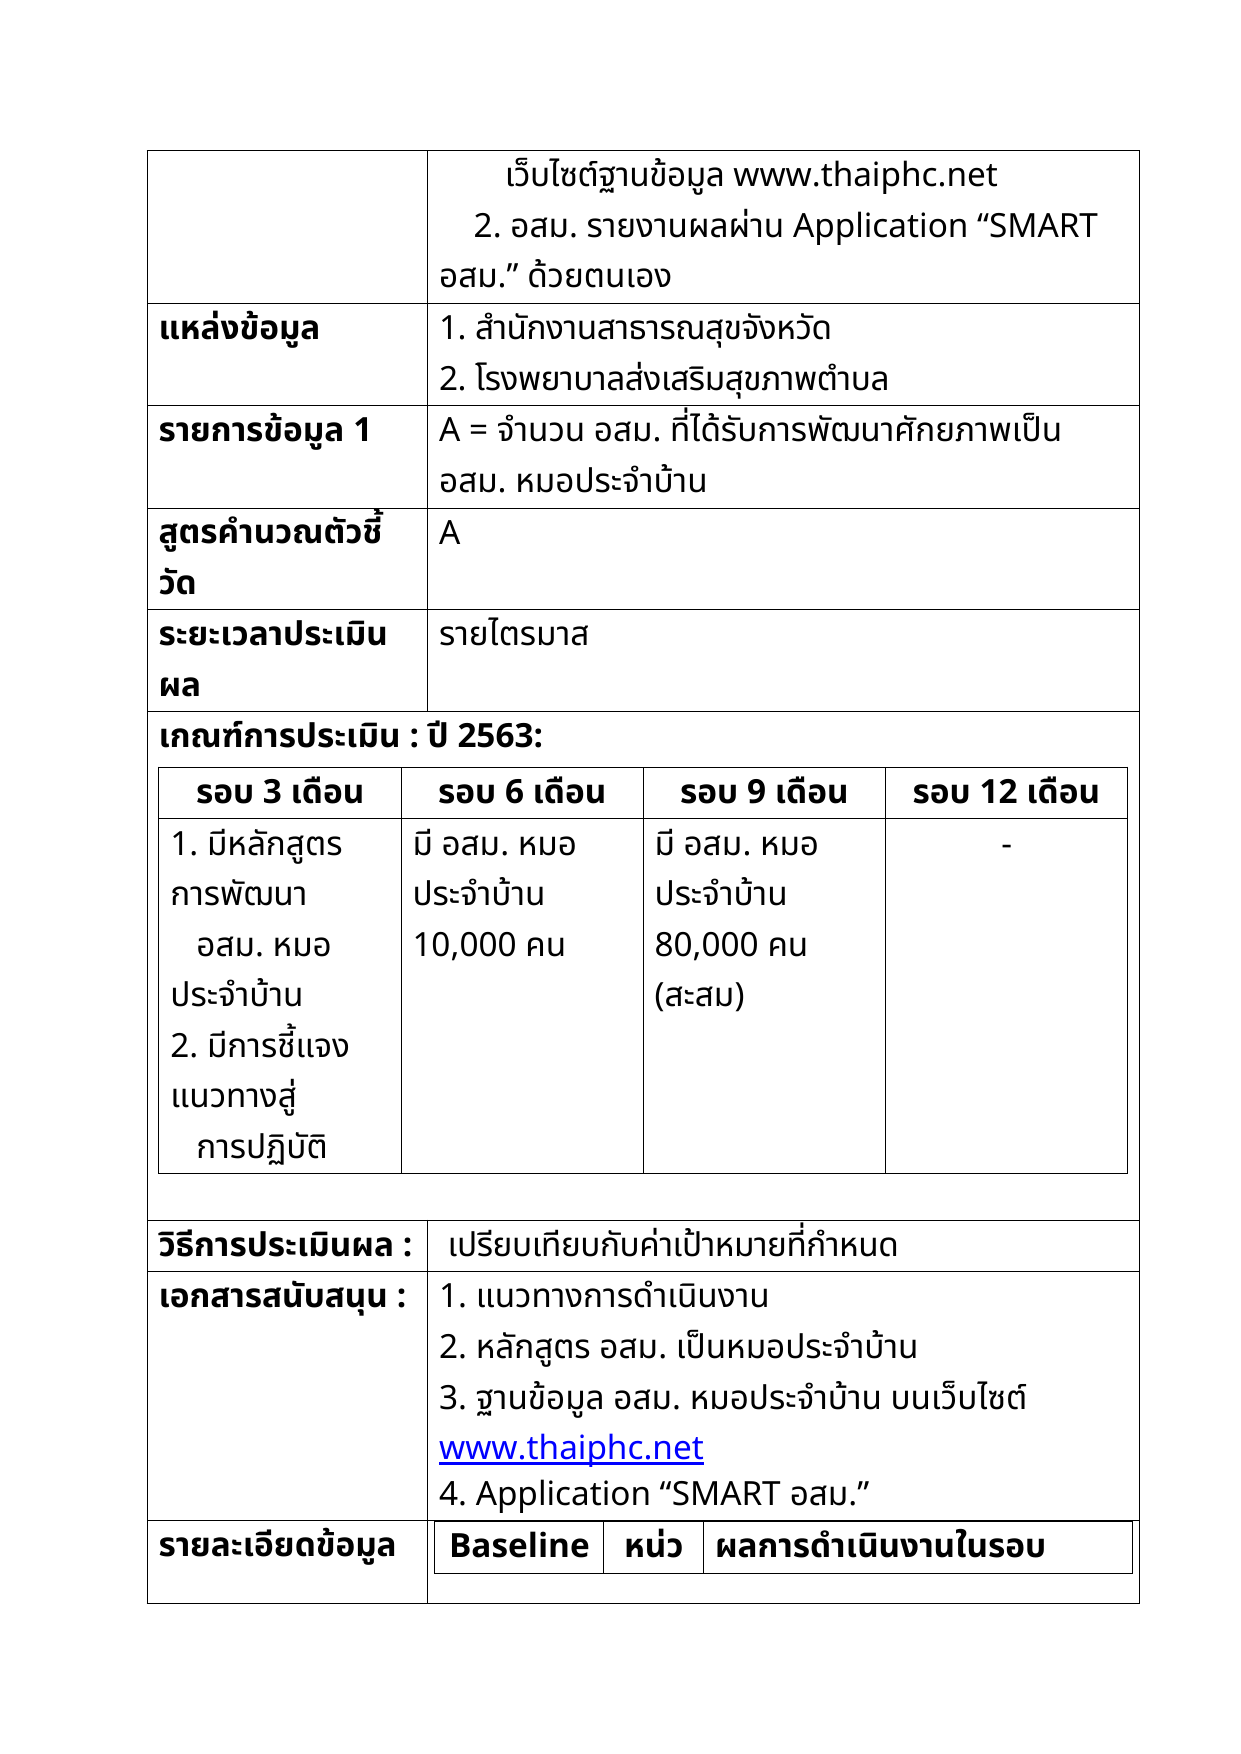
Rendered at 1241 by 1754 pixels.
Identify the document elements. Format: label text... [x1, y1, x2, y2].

table_cell 1. สำนักงานสาธารณสุขจังหวัด 2. โรงพยาบาลส่งเสริมสุขภาพตำบล [428, 304, 1139, 405]
table_cell รายไตรมาส [428, 610, 1139, 711]
table_cell สูตรคำนวณตัวชี้วัด [148, 509, 427, 609]
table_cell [428, 151, 1139, 303]
table_cell A [428, 509, 1139, 609]
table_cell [148, 151, 427, 303]
table_cell เกณฑ์การประเมิน : ปี 2563: [148, 712, 1139, 1219]
table_cell เปรียบเทียบกับค่าเป้าหมายที่กำหนด [428, 1221, 1139, 1271]
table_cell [148, 1521, 427, 1603]
table_cell แหล่งข้อมูล [148, 304, 427, 405]
table_cell 1. แนวทางการดำเนินงาน 2. หลักสูตร อสม. เป็นหมอประจำบ้าน 3. ฐานข้อมูล อสม. หมอประจำบ้าน บนเว็บไซต์ www.thaiphc.net 4. Application “SMART อสม.” [428, 1272, 1139, 1520]
table_cell เอกสารสนับสนุน : [148, 1272, 427, 1520]
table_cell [428, 1521, 1139, 1603]
table_cell A = จำนวน อสม. ที่ได้รับการพัฒนาศักยภาพเป็น อสม. หมอประจำบ้าน [428, 406, 1139, 507]
table_cell ระยะเวลาประเมินผล [148, 610, 427, 711]
table_cell รายการข้อมูล 1 [148, 406, 427, 507]
table_cell วิธีการประเมินผล : [148, 1221, 427, 1271]
